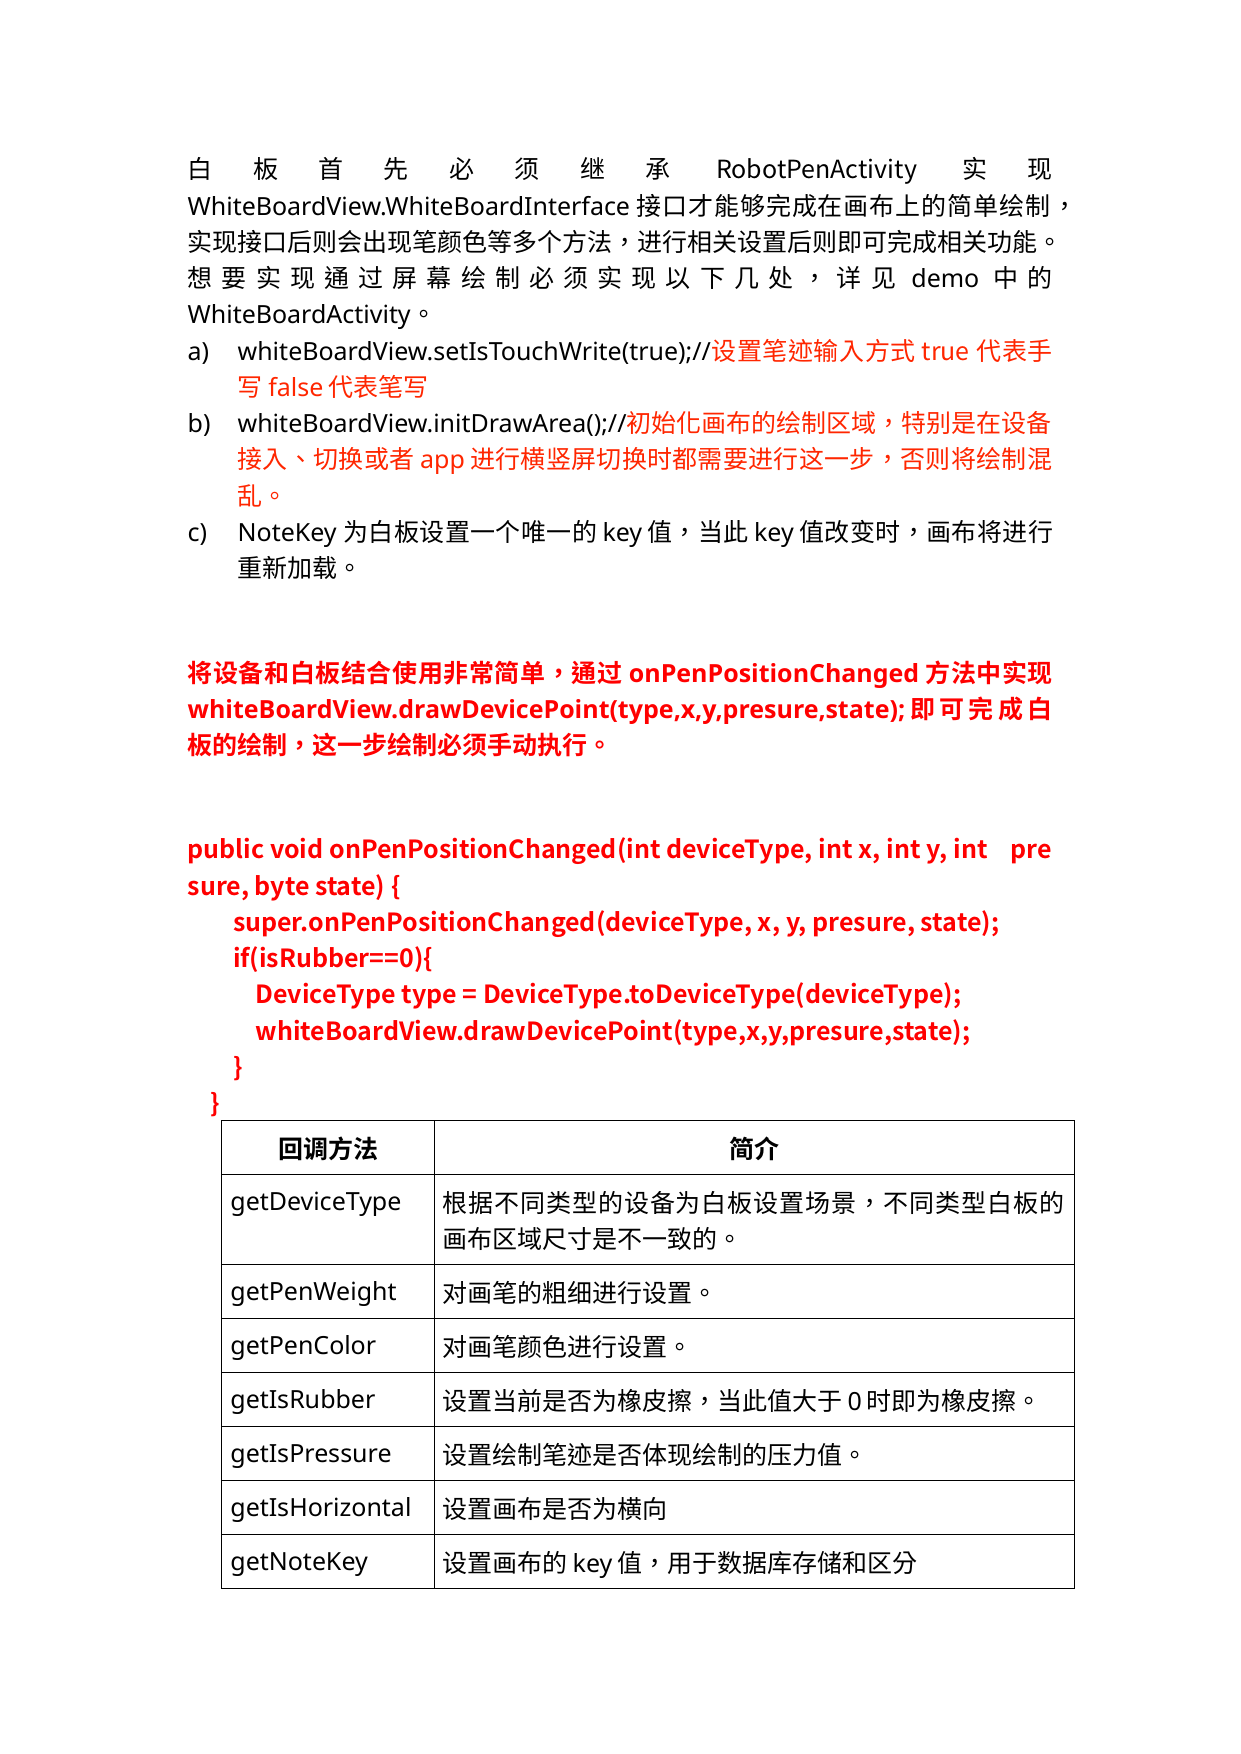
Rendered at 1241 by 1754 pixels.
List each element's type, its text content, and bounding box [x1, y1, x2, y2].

table_cell 设置绘制笔迹是否体现绘制的压力值。 [435, 1427, 1074, 1480]
list whiteBoardView.initDrawArea();//初始化画布的绘制区域，特别是在设备接入、切换或者app进行横竖屏切换时都需要进行这一步，否则将绘制混乱。 [187, 404, 1053, 512]
text if(isRubber==0){ [187, 939, 1053, 975]
text 白板首先必须继承RobotPenActivity实现WhiteBoardView.WhiteBoardInterface接口才能够完成在画布上的简单绘制，实现接口后则会出现笔颜色等多个方法，进行相关设置后则即可完成相关功能。 [187, 150, 1053, 259]
table_cell getIsRubber [222, 1373, 434, 1426]
table_cell getNoteKey [222, 1535, 434, 1588]
text whiteBoardView.drawDevicePoint(type,x,y,presure,state); [187, 1011, 1053, 1047]
text 想要实现通过屏幕绘制必须实现以下几处，详见demo中的WhiteBoardActivity。 [187, 259, 1053, 331]
table_header 回调方法 [222, 1121, 434, 1174]
table_cell getIsHorizontal [222, 1481, 434, 1534]
table_cell 设置画布的key值，用于数据库存储和区分 [435, 1535, 1074, 1588]
text DeviceType type = DeviceType.toDeviceType(deviceType); [187, 975, 1053, 1011]
text } [187, 1084, 1053, 1120]
text public void onPenPositionChanged(int deviceType, int x, int y, int presure, byte state) { [187, 830, 1053, 902]
text super.onPenPositionChanged(deviceType, x, y, presure, state); [187, 902, 1053, 939]
table_cell getPenWeight [222, 1265, 434, 1318]
table_cell 设置当前是否为橡皮擦，当此值大于0时即为橡皮擦。 [435, 1373, 1074, 1426]
text } [187, 1047, 1053, 1084]
table_cell 设置画布是否为横向 [435, 1481, 1074, 1534]
list whiteBoardView.setIsTouchWrite(true);//设置笔迹输入方式true 代表手写 false代表笔写 [187, 331, 1053, 404]
table_cell 对画笔颜色进行设置。 [435, 1319, 1074, 1372]
table_cell 根据不同类型的设备为白板设置场景，不同类型白板的画布区域尺寸是不一致的。 [435, 1175, 1074, 1264]
table_cell 对画笔的粗细进行设置。 [435, 1265, 1074, 1318]
table_cell getPenColor [222, 1319, 434, 1372]
table_cell getIsPressure [222, 1427, 434, 1480]
table_header 简介 [435, 1121, 1074, 1174]
list NoteKey 为白板设置一个唯一的key值，当此key值改变时，画布将进行重新加载。 [187, 512, 1053, 585]
table_cell getDeviceType [222, 1175, 434, 1264]
text 将设备和白板结合使用非常简单，通过onPenPositionChanged方法中实现whiteBoardView.drawDevicePoint(type,x,y,presure,state);即可完成白板的绘制，这一步绘制必须手动执行。 [187, 653, 1053, 762]
